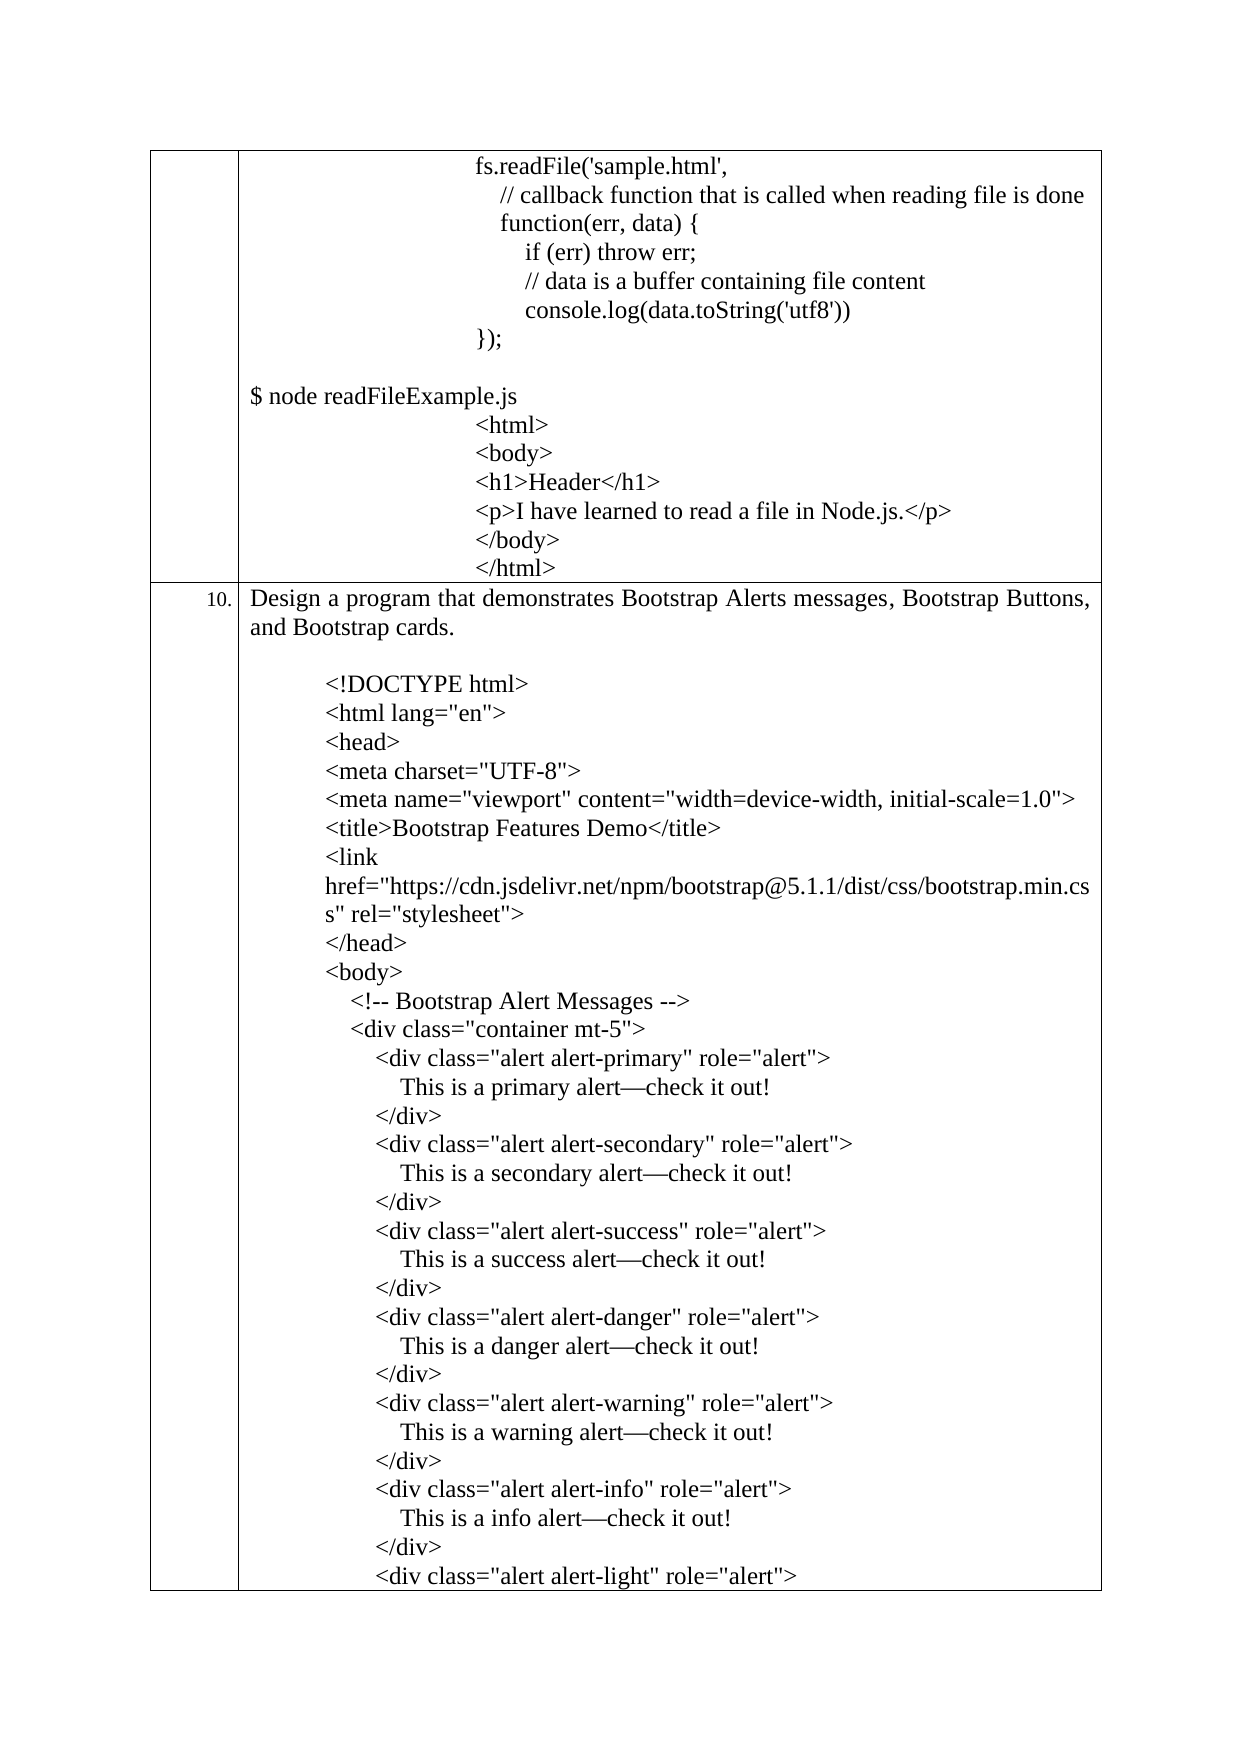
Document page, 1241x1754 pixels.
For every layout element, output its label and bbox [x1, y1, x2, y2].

table_cell [151, 151, 238, 582]
table_cell [239, 583, 1101, 1589]
table_cell [151, 583, 238, 1589]
table_cell [239, 151, 1101, 582]
